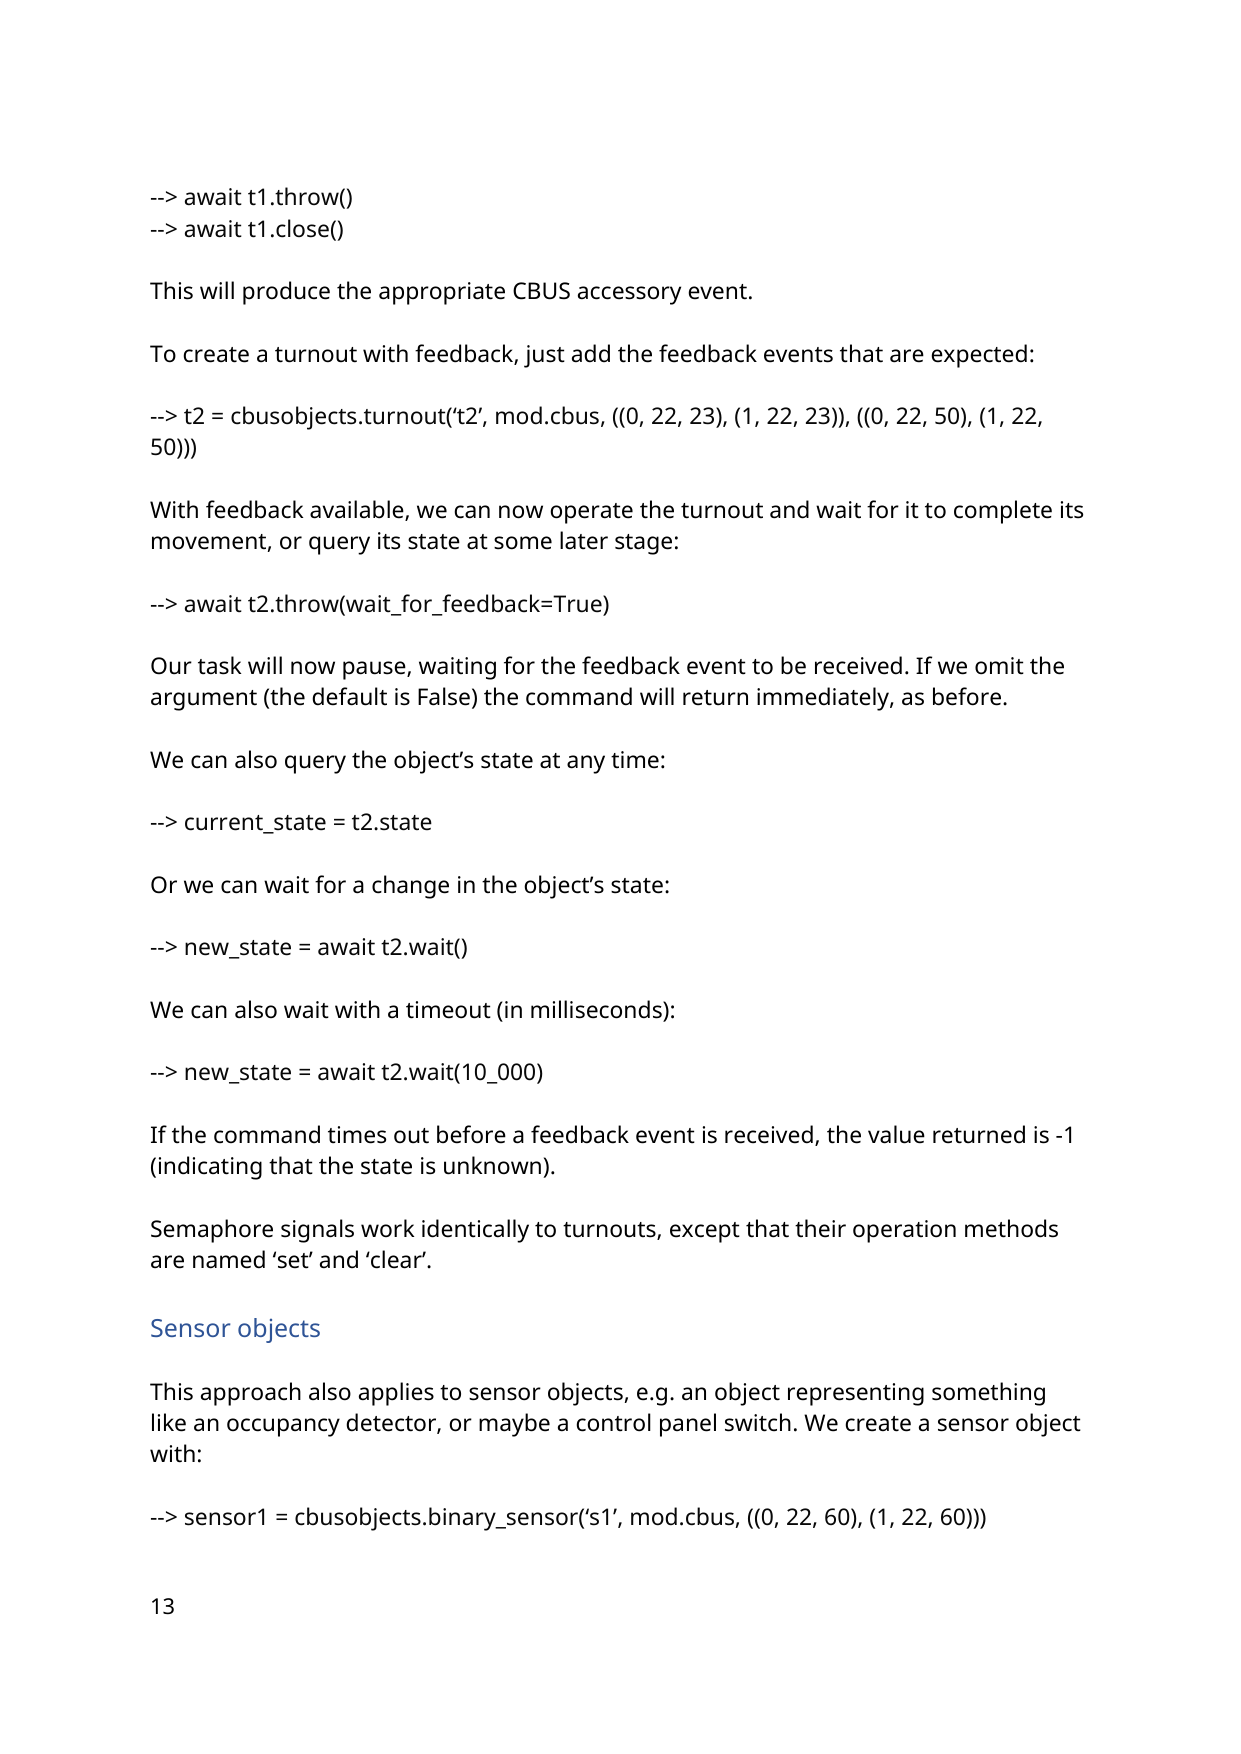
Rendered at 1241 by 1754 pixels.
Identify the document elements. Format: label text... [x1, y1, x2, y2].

text --> await t1.throw() [150, 181, 1090, 212]
text To create a turnout with feedback, just add the feedback events that are expected: [150, 337, 1090, 369]
text --> new_state = await t2.wait() [150, 931, 1090, 962]
text Semaphore signals work identically to turnouts, except that their operation methods are named ‘set’ and ‘clear’. [150, 1212, 1090, 1275]
text With feedback available, we can now operate the turnout and wait for it to complete its movement, or query its state at some later stage: [150, 494, 1090, 556]
text --> sensor1 = cbusobjects.binary_sensor(‘s1’, mod.cbus, ((0, 22, 60), (1, 22, 60))) [150, 1501, 1090, 1532]
text --> await t1.close() [150, 212, 1090, 244]
text If the command times out before a feedback event is received, the value returned is -1 (indicating that the state is unknown). [150, 1119, 1090, 1181]
text --> new_state = await t2.wait(10_000) [150, 1056, 1090, 1087]
text Our task will now pause, waiting for the feedback event to be received. If we omit the argument (the default is False) the command will return immediately, as before. [150, 650, 1090, 712]
text Or we can wait for a change in the object’s state: [150, 869, 1090, 900]
text --> current_state = t2.state [150, 806, 1090, 837]
text --> await t2.throw(wait_for_feedback=True) [150, 587, 1090, 619]
text We can also query the object’s state at any time: [150, 744, 1090, 775]
text We can also wait with a timeout (in milliseconds): [150, 994, 1090, 1025]
text --> t2 = cbusobjects.turnout(‘t2’, mod.cbus, ((0, 22, 23), (1, 22, 23)), ((0, 22, 50), (1, 22, 50))) [150, 400, 1090, 462]
subtitle Sensor objects [150, 1310, 1090, 1344]
text This will produce the appropriate CBUS accessory event. [150, 275, 1090, 306]
